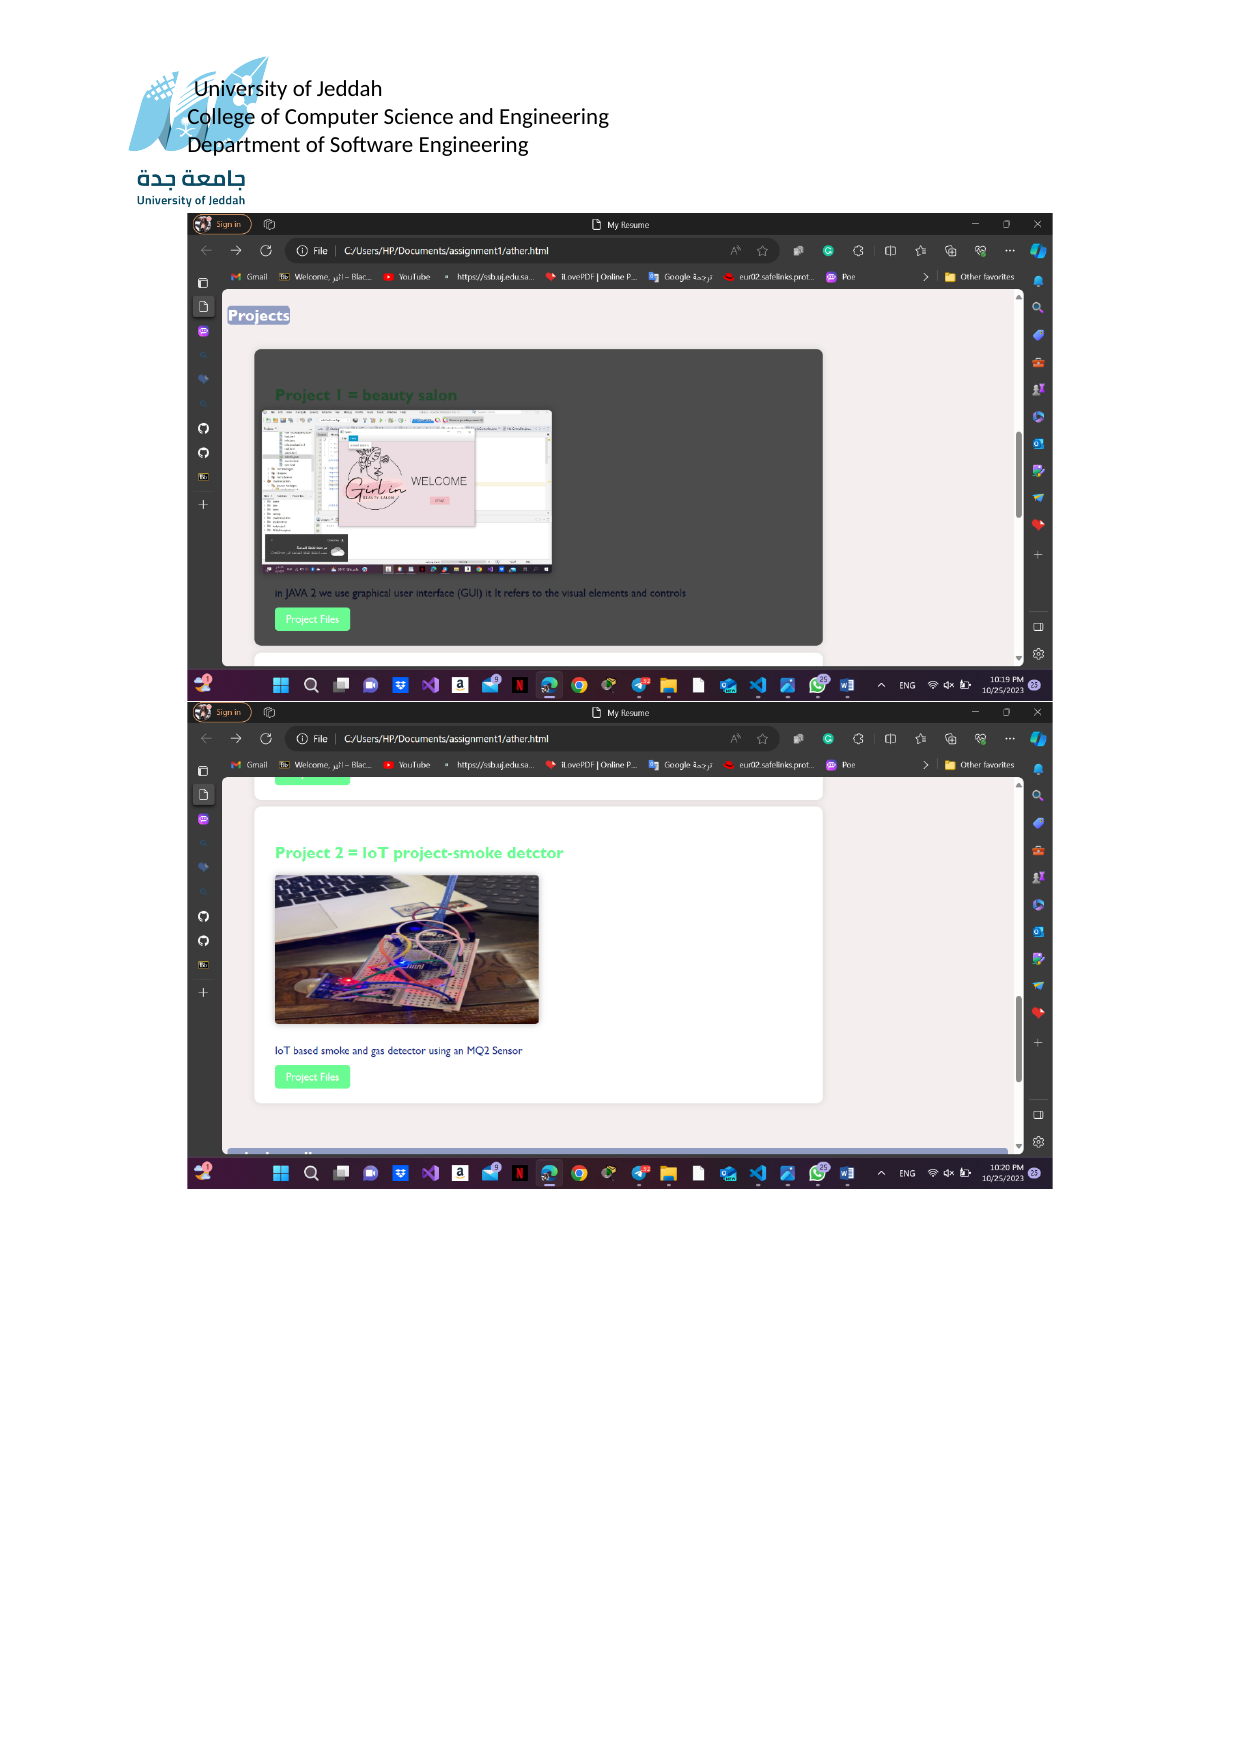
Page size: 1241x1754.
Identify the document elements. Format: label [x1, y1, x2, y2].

picture [263, 114, 269, 123]
picture [187, 213, 1053, 701]
picture [128, 56, 269, 207]
picture [187, 702, 1053, 1189]
